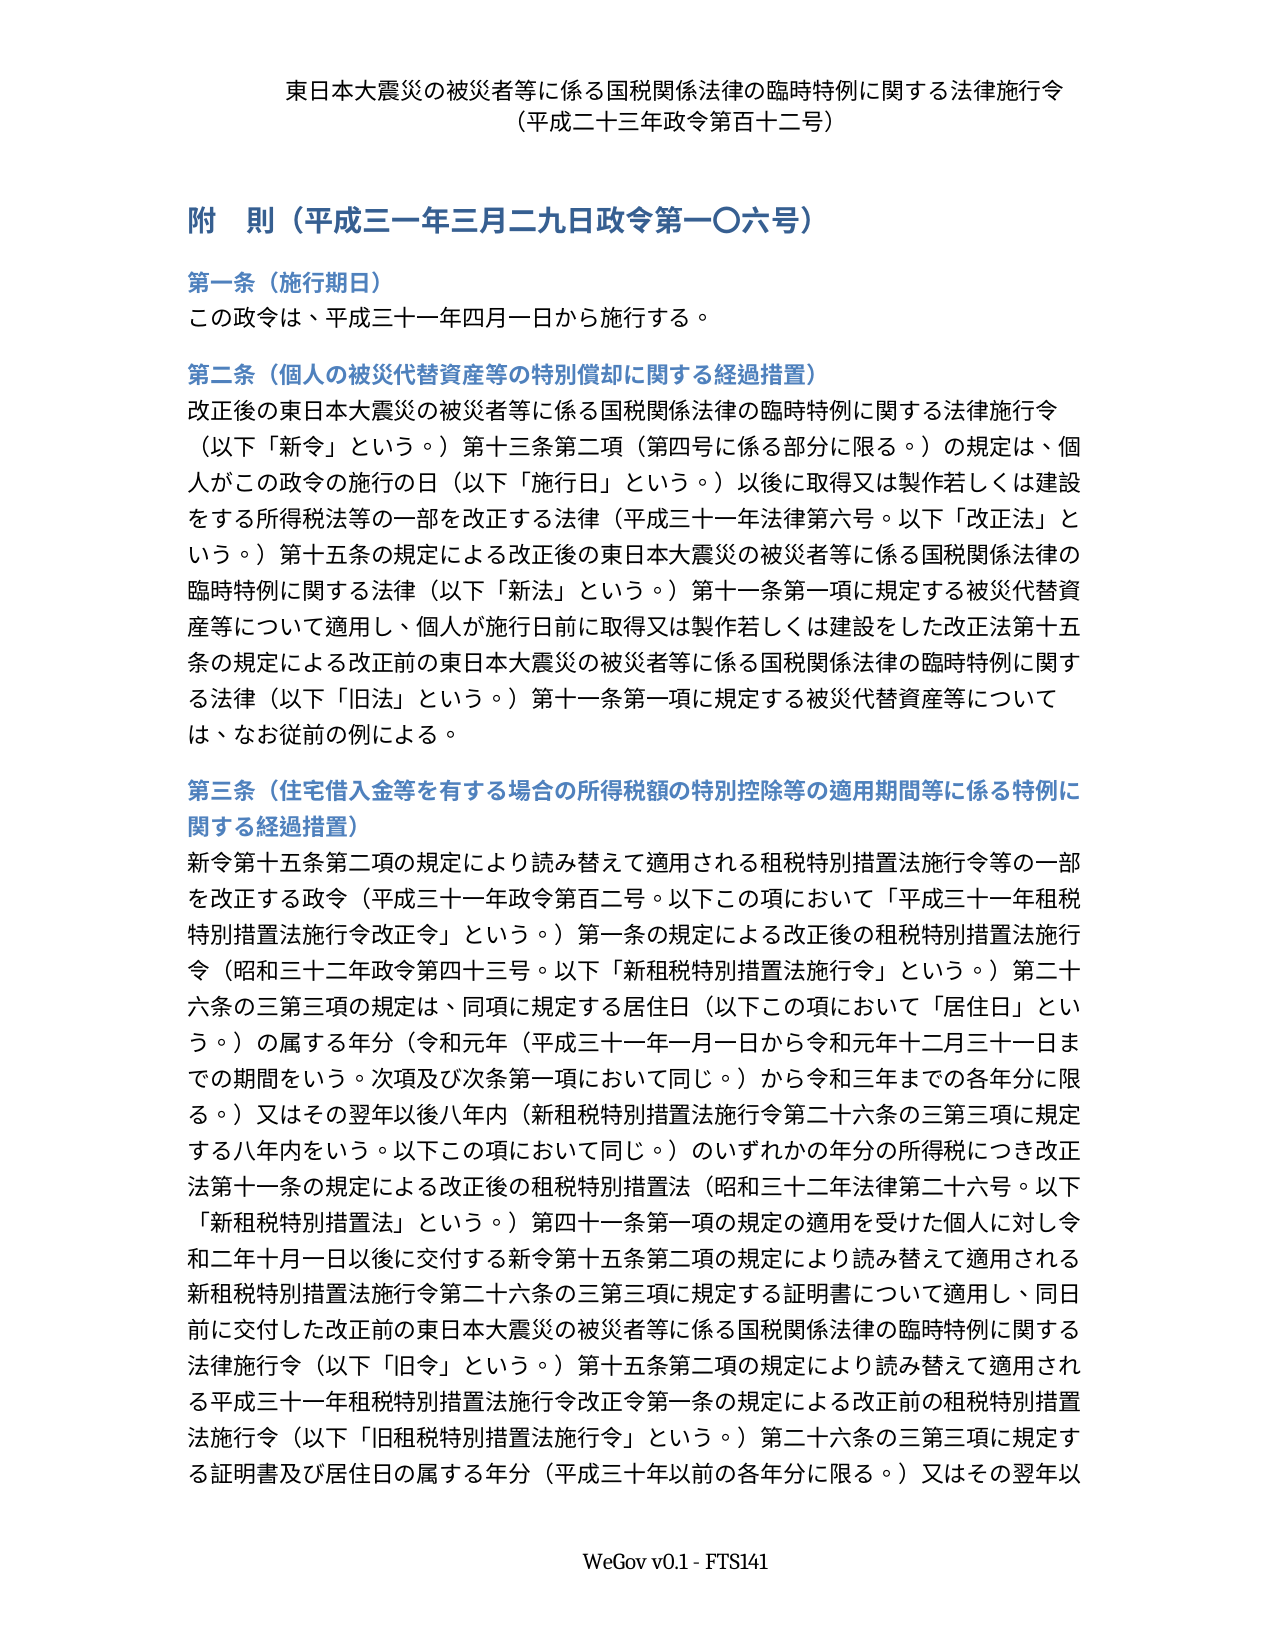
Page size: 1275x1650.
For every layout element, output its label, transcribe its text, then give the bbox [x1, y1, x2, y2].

subtitle 第二条（個人の被災代替資産等の特別償却に関する経過措置） [187, 359, 1087, 390]
subtitle 第一条（施行期日） [187, 266, 1087, 298]
subtitle 第三条（住宅借入金等を有する場合の所得税額の特別控除等の適用期間等に係る特例に関する経過措置） [187, 775, 1087, 842]
text この政令は、平成三十一年四月一日から施行する。 [187, 302, 1087, 334]
text 改正後の東日本大震災の被災者等に係る国税関係法律の臨時特例に関する法律施行令（以下「新令」という。）第十三条第二項（第四号に係る部分に限る。）の規定は、個人がこの政令の施行の日（以下「施行日」という。）以後に取得又は製作若しくは建設をする所得税法等の一部を改正する法律（平成三十一年法律第六号。以下「改正法」という。）第十五条の規定による改正後の東日本大震災の被災者等に係る国税関係法律の臨時特例に関する法律（以下「新法」という。）第十一条第一項に規定する被災代替資産等について適用し、個人が施行日前に取得又は製作若しくは建設をした改正法第十五条の規定による改正前の東日本大震災の被災者等に係る国税関係法律の臨時特例に関する法律（以下「旧法」という。）第十一条第一項に規定する被災代替資産等については、なお従前の例による。 [187, 395, 1087, 750]
subtitle 附 則（平成三一年三月二九日政令第一〇六号） [187, 200, 1087, 240]
